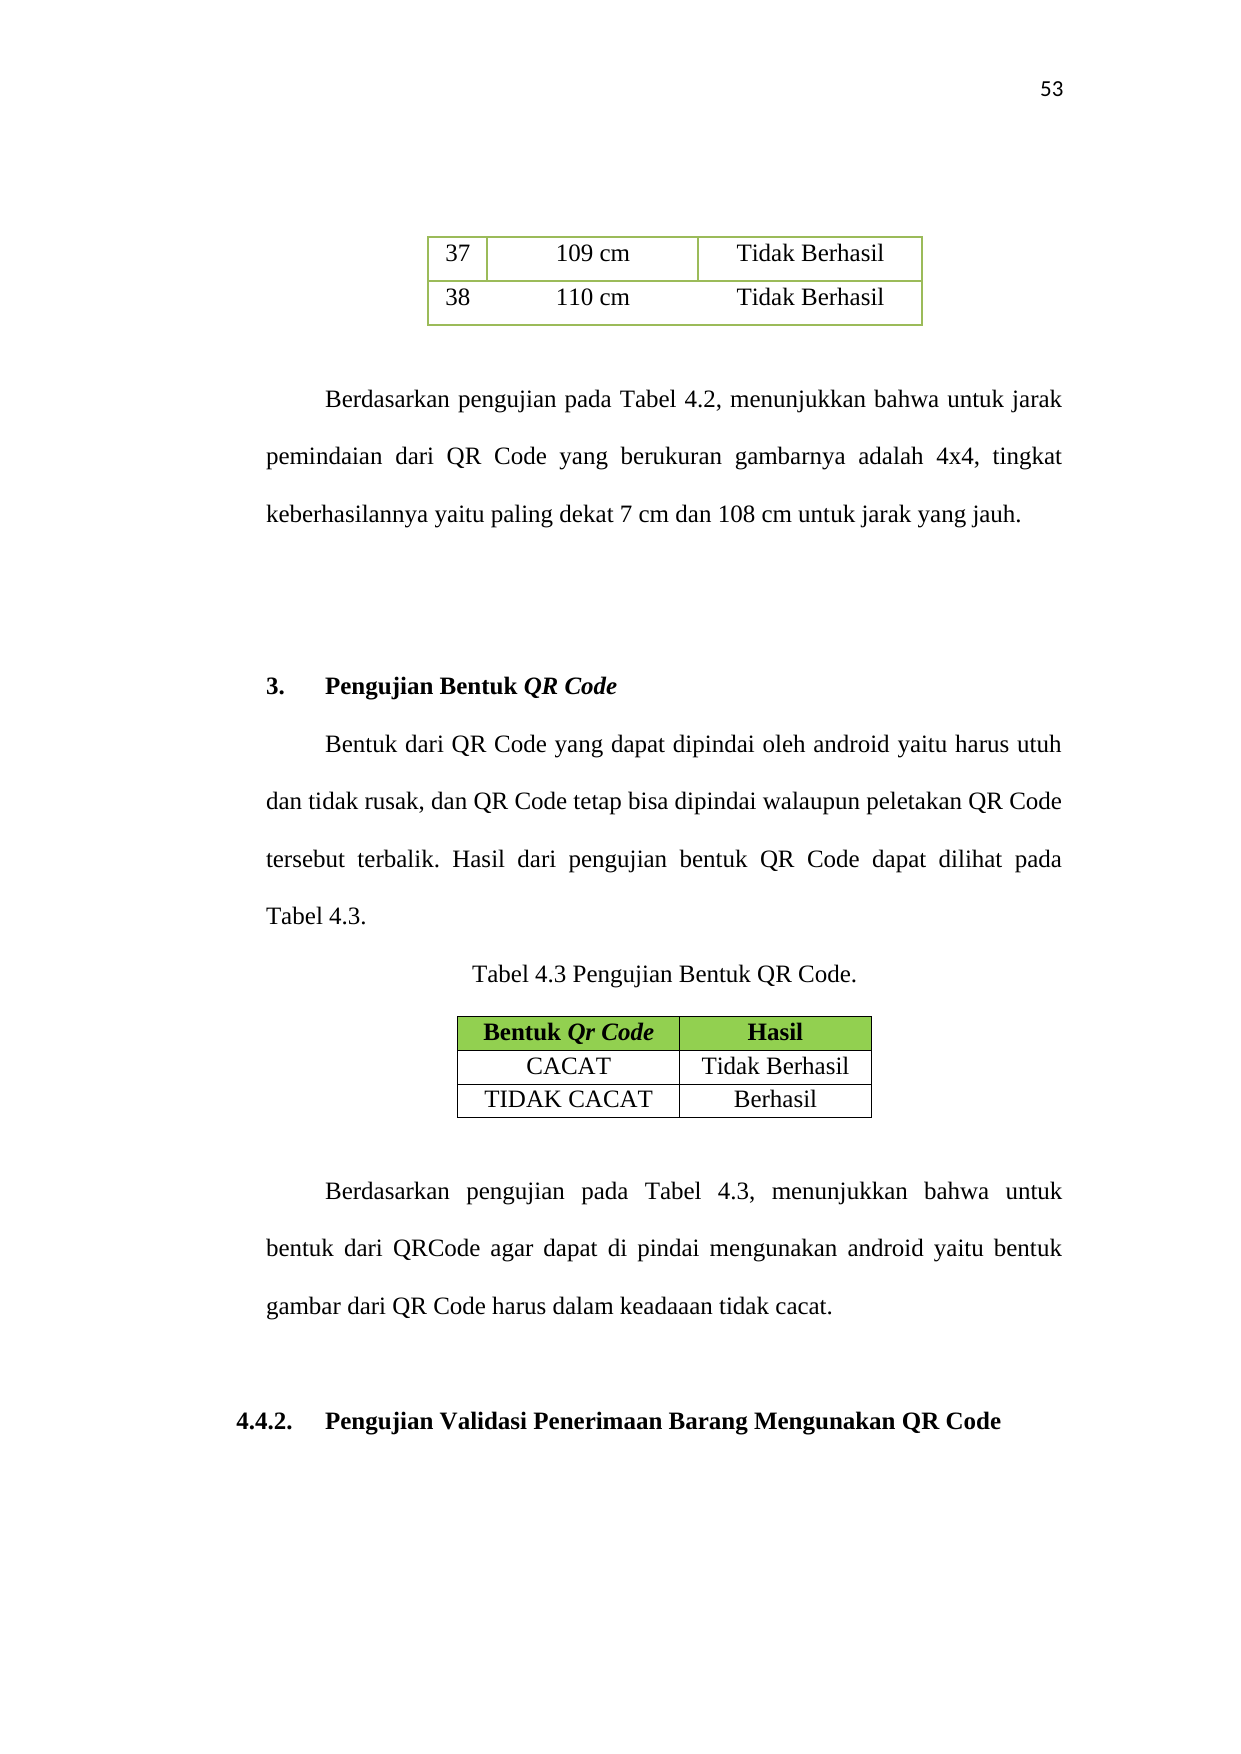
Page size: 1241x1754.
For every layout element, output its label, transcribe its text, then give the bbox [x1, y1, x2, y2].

table_cell 37 [429, 238, 486, 280]
list Pengujian Validasi Penerimaan Barang Mengunakan QR Code [236, 1406, 1063, 1434]
table_cell Tidak Berhasil [699, 238, 921, 280]
table_cell Berhasil [680, 1085, 871, 1117]
table_cell 109 cm [488, 238, 697, 280]
table_cell Tidak Berhasil [698, 282, 921, 324]
list Berdasarkan pengujian pada Tabel 4.2, menunjukkan bahwa untuk jarak pemindaian dari QR Code yang berukuran gambarnya adalah 4x4, tingkat keberhasilannya yaitu paling dekat 7 cm dan 108 cm untuk jarak yang jauh. [266, 384, 1063, 527]
text Bentuk dari QR Code yang dapat dipindai oleh android yaitu harus utuh dan tidak rusak, dan QR Code tetap bisa dipindai walaupun peletakan QR Code tersebut terbalik. Hasil dari pengujian bentuk QR Code dapat dilihat pada Tabel 4.3. [266, 729, 1063, 930]
list Pengujian Bentuk QR Code [266, 671, 1063, 700]
table_cell TIDAK CACAT [458, 1085, 679, 1117]
table_header Hasil [680, 1017, 871, 1050]
table_cell CACAT [458, 1051, 679, 1083]
table_cell 110 cm [487, 282, 698, 324]
text Tabel 4.3 Pengujian Bentuk QR Code. [266, 959, 1063, 987]
table_cell Tidak Berhasil [680, 1051, 871, 1083]
table_header Bentuk Qr Code [458, 1017, 679, 1050]
list Berdasarkan pengujian pada Tabel 4.3, menunjukkan bahwa untuk bentuk dari QRCode agar dapat di pindai mengunakan android yaitu bentuk gambar dari QR Code harus dalam keadaaan tidak cacat. [266, 1176, 1063, 1319]
table_cell 38 [429, 282, 487, 324]
